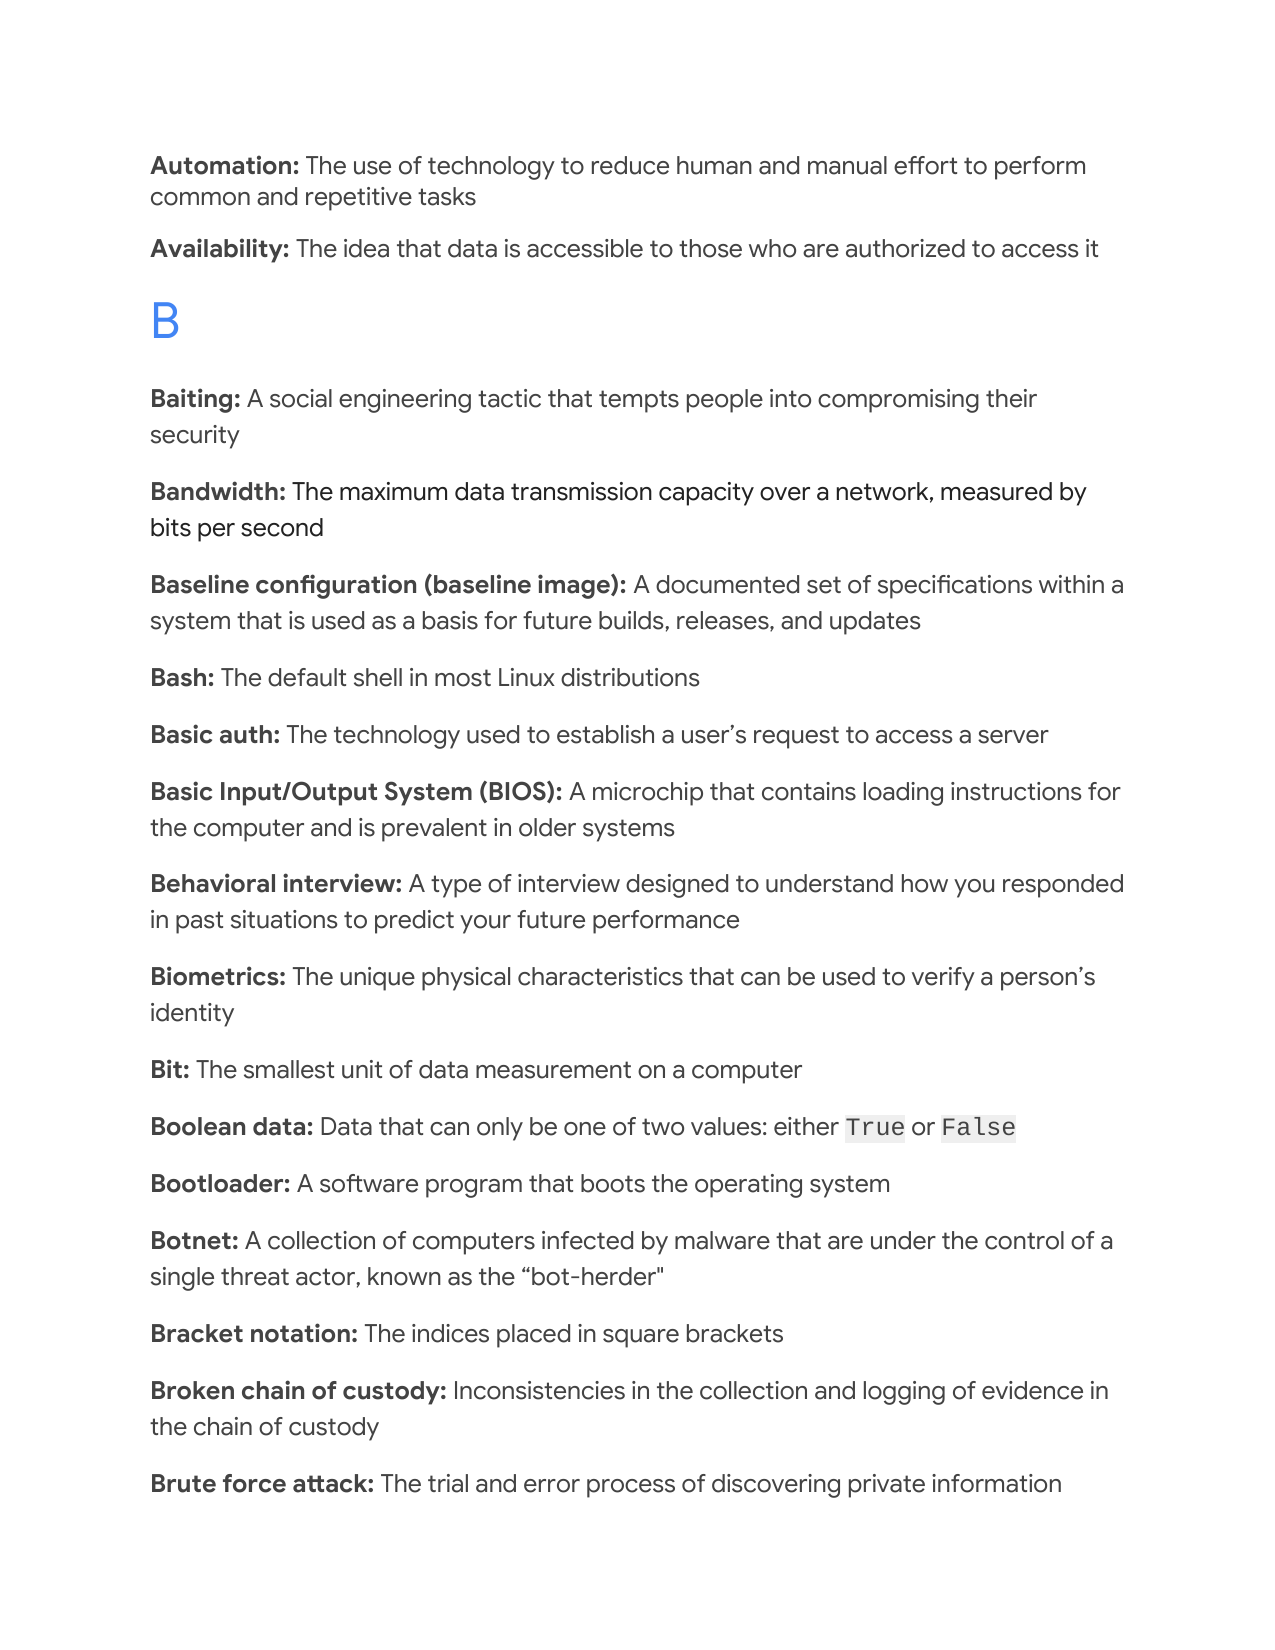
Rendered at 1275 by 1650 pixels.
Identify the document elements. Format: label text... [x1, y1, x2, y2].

text Brute force attack: The trial and error process of discovering private information [150, 1468, 1125, 1499]
text Bandwidth: The maximum data transmission capacity over a network, measured by bits per second [150, 476, 1125, 543]
text Baseline configuration (baseline image): A documented set of specifications within a system that is used as a basis for future builds, releases, and updates [150, 569, 1125, 636]
text Broken chain of custody: Inconsistencies in the collection and logging of evidence in the chain of custody [150, 1375, 1125, 1443]
text Availability: The idea that data is accessible to those who are authorized to access it [150, 233, 1125, 265]
text Botnet: A collection of computers infected by malware that are under the control of a single threat actor, known as the “bot-herder" [150, 1225, 1125, 1293]
text Basic auth: The technology used to establish a user’s request to access a server [150, 719, 1125, 750]
text Bracket notation: The indices placed in square brackets [150, 1318, 1125, 1350]
text Bit: The smallest unit of data measurement on a computer [150, 1054, 1125, 1086]
text Basic Input/Output System (BIOS): A microchip that contains loading instructions for the computer and is prevalent in older systems [150, 776, 1125, 843]
text Behavioral interview: A type of interview designed to understand how you responded in past situations to predict your future performance [150, 869, 1125, 936]
text B [150, 290, 1125, 353]
text Baiting: A social engineering tactic that tempts people into compromising their security [150, 383, 1125, 451]
text Boolean data: Data that can only be one of two values: either True or False [150, 1111, 1125, 1143]
text Bootloader: A software program that boots the operating system [150, 1168, 1125, 1200]
text Bash: The default shell in most Linux distributions [150, 662, 1125, 693]
text Biometrics: The unique physical characteristics that can be used to verify a person’s identity [150, 962, 1125, 1029]
text Automation: The use of technology to reduce human and manual effort to perform common and repetitive tasks [150, 150, 1125, 213]
